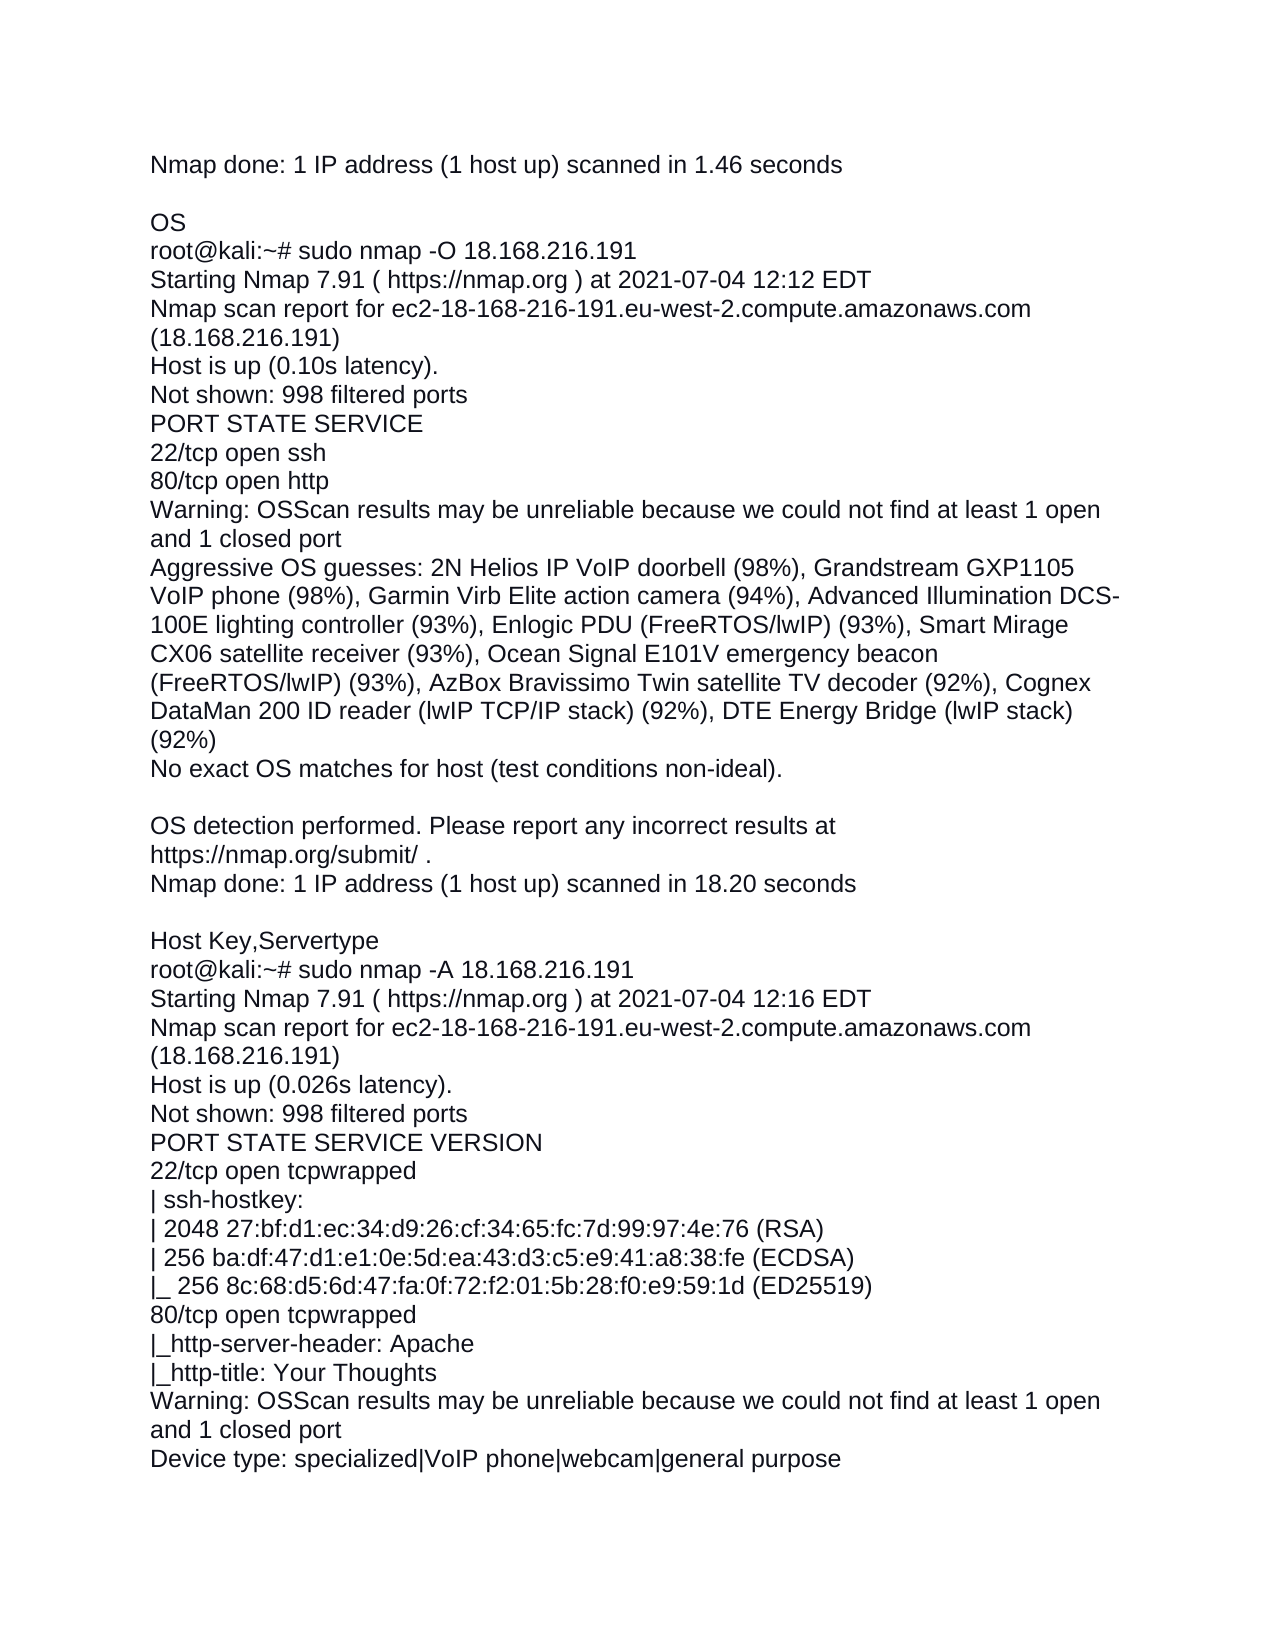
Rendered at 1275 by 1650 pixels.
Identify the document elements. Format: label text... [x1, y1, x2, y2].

text 22/tcp open ssh [150, 437, 1125, 466]
text Host is up (0.10s latency). [150, 351, 1125, 380]
text Host is up (0.026s latency). [150, 1070, 1125, 1099]
text No exact OS matches for host (test conditions non-ideal). [150, 754, 1125, 782]
text Host Key,Servertype [150, 926, 1125, 955]
text | ssh-hostkey: [150, 1185, 1125, 1214]
text Starting Nmap 7.91 ( https://nmap.org ) at 2021-07-04 12:16 EDT [150, 984, 1125, 1012]
text |_http-server-header: Apache [150, 1329, 1125, 1357]
text Nmap done: 1 IP address (1 host up) scanned in 1.46 seconds [150, 150, 1125, 179]
text Not shown: 998 filtered ports [150, 1099, 1125, 1127]
text |_ 256 8c:68:d5:6d:47:fa:0f:72:f2:01:5b:28:f0:e9:59:1d (ED25519) [150, 1271, 1125, 1300]
text OS detection performed. Please report any incorrect results at https://nmap.org/submit/ . [150, 811, 1125, 869]
text Not shown: 998 filtered ports [150, 380, 1125, 409]
text root@kali:~# sudo nmap -O 18.168.216.191 [150, 236, 1125, 265]
text 22/tcp open tcpwrapped [150, 1156, 1125, 1185]
text 80/tcp open http [150, 466, 1125, 495]
text PORT STATE SERVICE VERSION [150, 1127, 1125, 1156]
text Starting Nmap 7.91 ( https://nmap.org ) at 2021-07-04 12:12 EDT [150, 265, 1125, 294]
text root@kali:~# sudo nmap -A 18.168.216.191 [150, 955, 1125, 984]
text 80/tcp open tcpwrapped [150, 1300, 1125, 1329]
text OS [150, 207, 1125, 236]
text | 256 ba:df:47:d1:e1:0e:5d:ea:43:d3:c5:e9:41:a8:38:fe (ECDSA) [150, 1242, 1125, 1271]
text Warning: OSScan results may be unreliable because we could not find at least 1 open and 1 closed port [150, 495, 1125, 552]
text PORT STATE SERVICE [150, 409, 1125, 437]
text Nmap scan report for ec2-18-168-216-191.eu-west-2.compute.amazonaws.com (18.168.216.191) [150, 294, 1125, 351]
text | 2048 27:bf:d1:ec:34:d9:26:cf:34:65:fc:7d:99:97:4e:76 (RSA) [150, 1214, 1125, 1242]
text Warning: OSScan results may be unreliable because we could not find at least 1 open and 1 closed port [150, 1386, 1125, 1444]
text Nmap done: 1 IP address (1 host up) scanned in 18.20 seconds [150, 869, 1125, 897]
text Aggressive OS guesses: 2N Helios IP VoIP doorbell (98%), Grandstream GXP1105 VoIP phone (98%), Garmin Virb Elite action camera (94%), Advanced Illumination DCS-100E lighting controller (93%), Enlogic PDU (FreeRTOS/lwIP) (93%), Smart Mirage CX06 satellite receiver (93%), Ocean Signal E101V emergency beacon (FreeRTOS/lwIP) (93%), AzBox Bravissimo Twin satellite TV decoder (92%), Cognex DataMan 200 ID reader (lwIP TCP/IP stack) (92%), DTE Energy Bridge (lwIP stack) (92%) [150, 552, 1125, 754]
text |_http-title: Your Thoughts [150, 1357, 1125, 1386]
text Nmap scan report for ec2-18-168-216-191.eu-west-2.compute.amazonaws.com (18.168.216.191) [150, 1012, 1125, 1070]
text Device type: specialized|VoIP phone|webcam|general purpose [150, 1444, 1125, 1472]
